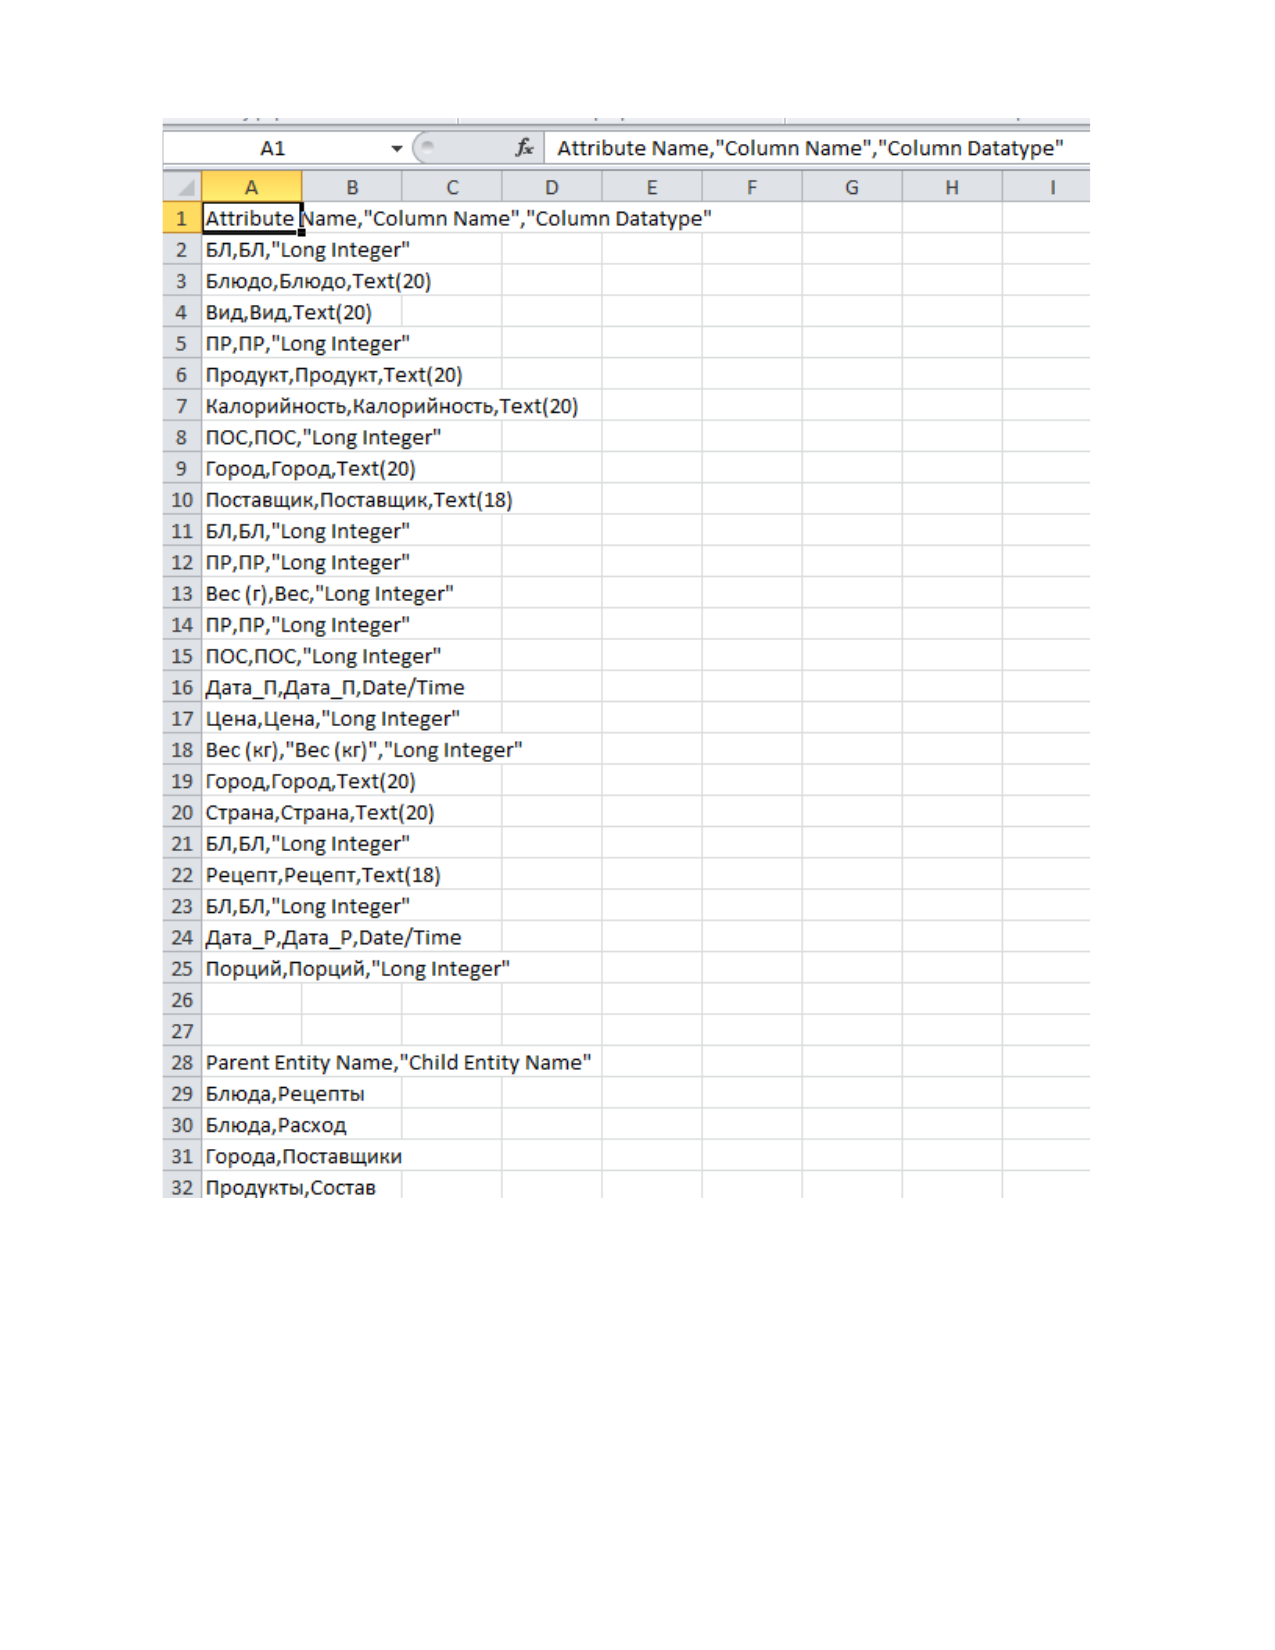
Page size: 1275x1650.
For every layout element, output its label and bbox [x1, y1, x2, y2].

picture [162, 118, 1091, 1198]
